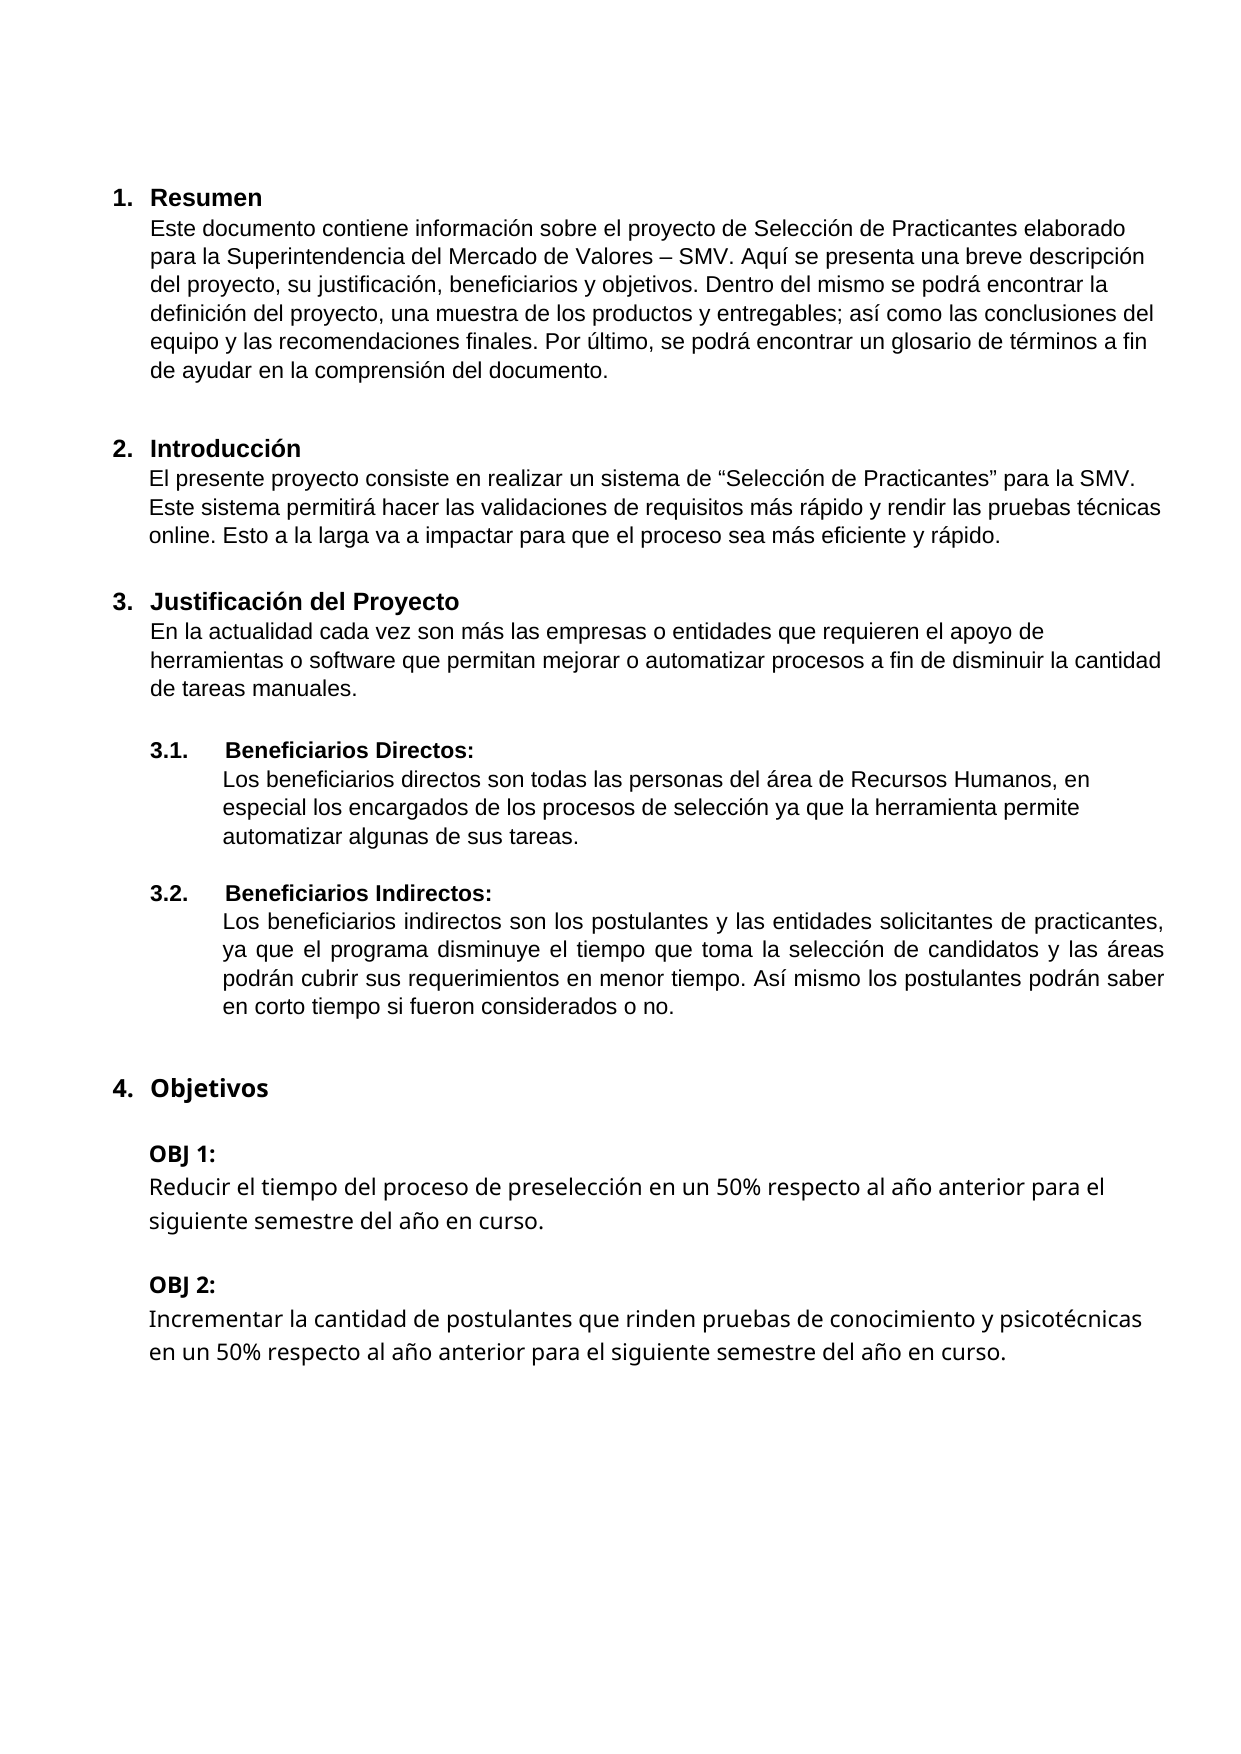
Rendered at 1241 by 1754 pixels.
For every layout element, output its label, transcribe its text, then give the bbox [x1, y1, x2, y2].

text OBJ 1: [149, 1138, 1165, 1169]
text OBJ 2: [149, 1269, 1165, 1300]
text El presente proyecto consiste en realizar un sistema de “Selección de Practicantes” para la SMV. Este sistema permitirá hacer las validaciones de requisitos más rápido y rendir las pruebas técnicas online. Esto a la larga va a impactar para que el proceso sea más eficiente y rápido. [149, 465, 1165, 548]
list En la actualidad cada vez son más las empresas o entidades que requieren el apoyo de herramientas o software que permitan mejorar o automatizar procesos a fin de disminuir la cantidad de tareas manuales. [150, 618, 1165, 701]
text Los beneficiarios directos son todas las personas del área de Recursos Humanos, en especial los encargados de los procesos de selección ya que la herramienta permite automatizar algunas de sus tareas. [222, 766, 1165, 849]
list Beneficiarios Directos: [150, 737, 1165, 764]
list Introducción [112, 434, 1165, 463]
list Beneficiarios Indirectos: [150, 879, 1165, 906]
list Resumen [112, 183, 1165, 212]
list Justificación del Proyecto [112, 587, 1165, 616]
text Incrementar la cantidad de postulantes que rinden pruebas de conocimiento y psicotécnicas en un 50% respecto al año anterior para el siguiente semestre del año en curso. [149, 1302, 1165, 1367]
text Reducir el tiempo del proceso de preselección en un 50% respecto al año anterior para el siguiente semestre del año en curso. [149, 1171, 1165, 1267]
text Los beneficiarios indirectos son los postulantes y las entidades solicitantes de practicantes, ya que el programa disminuye el tiempo que toma la selección de candidatos y las áreas podrán cubrir sus requerimientos en menor tiempo. Así mismo los postulantes podrán saber en corto tiempo si fueron considerados o no. [222, 908, 1165, 1019]
list Objetivos [112, 1071, 1165, 1105]
list Este documento contiene información sobre el proyecto de Selección de Practicantes elaborado para la Superintendencia del Mercado de Valores – SMV. Aquí se presenta una breve descripción del proyecto, su justificación, beneficiarios y objetivos. Dentro del mismo se podrá encontrar la definición del proyecto, una muestra de los productos y entregables; así como las conclusiones del equipo y las recomendaciones finales. Por último, se podrá encontrar un glosario de términos a fin de ayudar en la comprensión del documento. [150, 214, 1165, 383]
